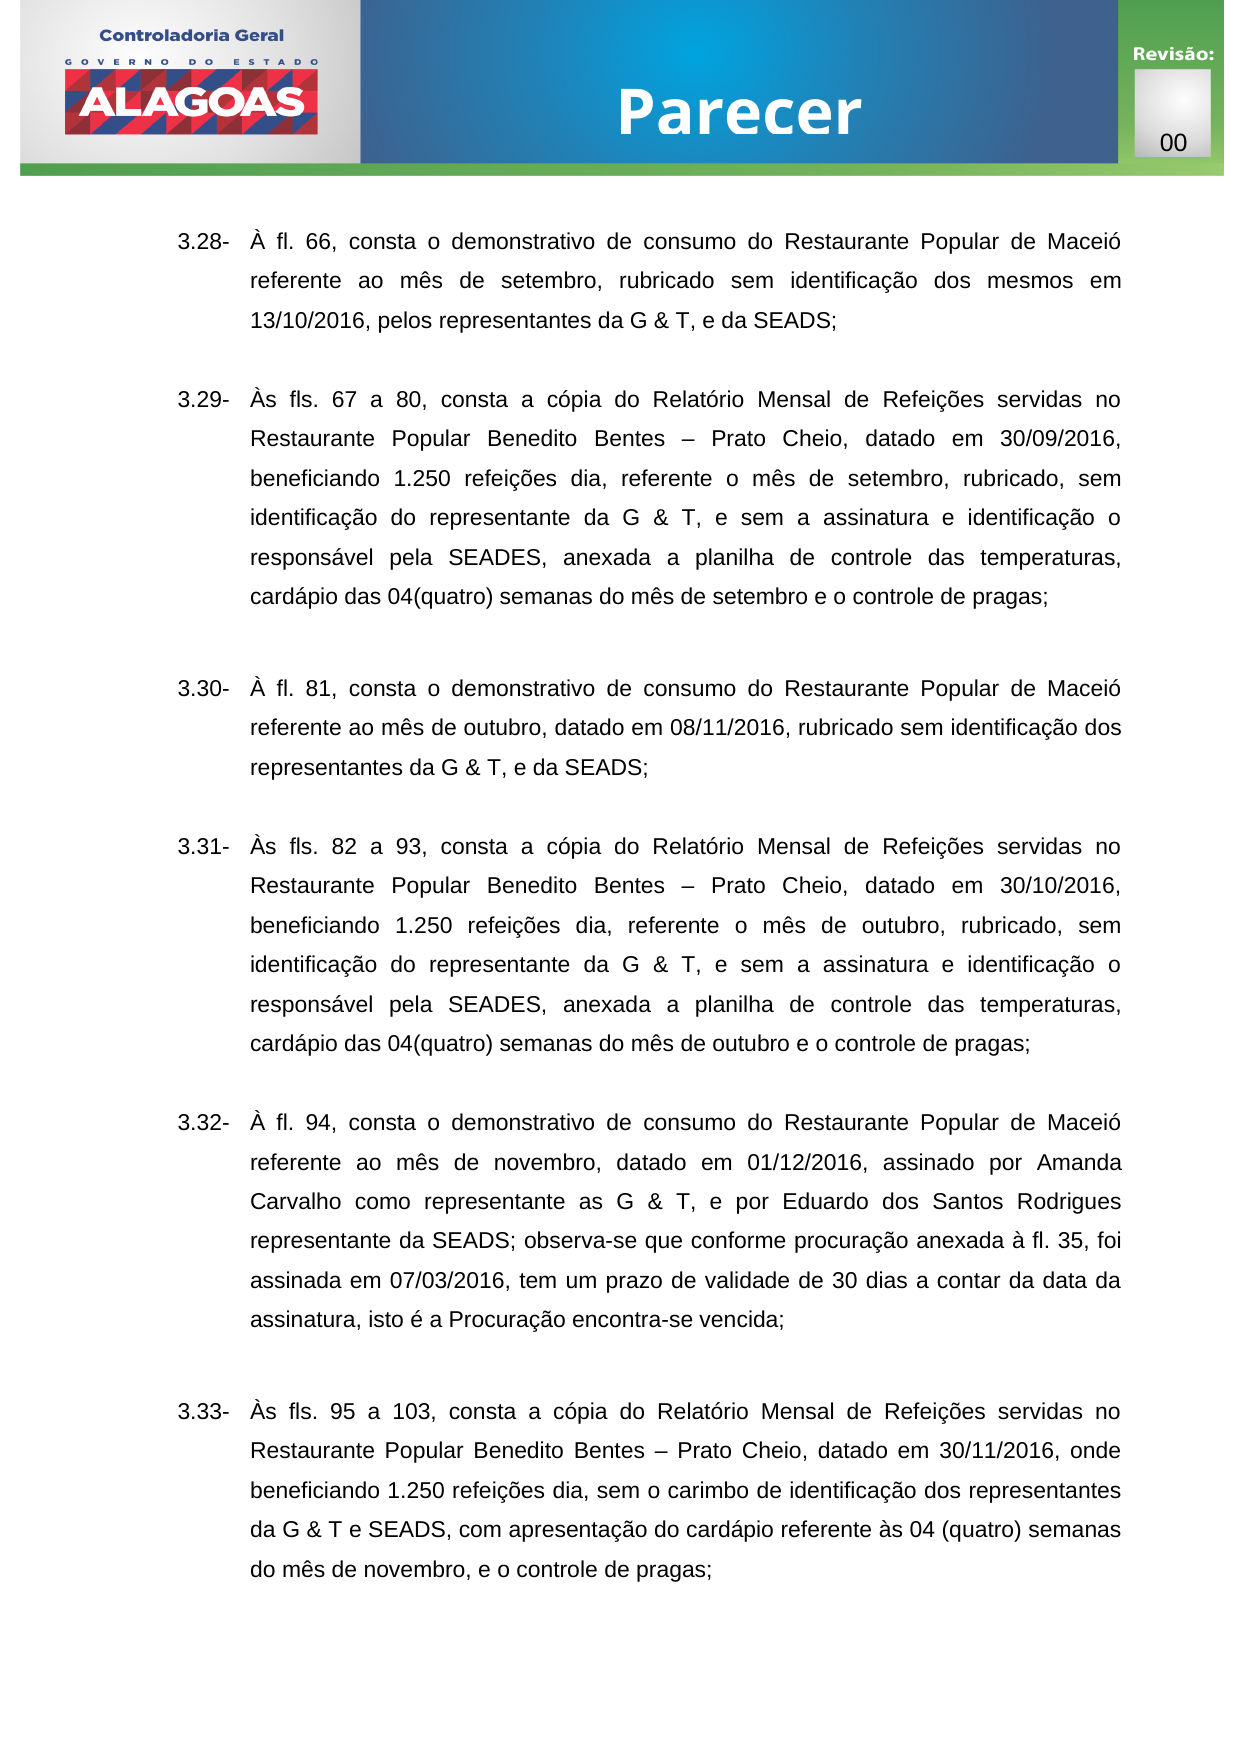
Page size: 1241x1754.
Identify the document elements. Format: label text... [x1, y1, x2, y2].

list 3.33- Às fls. 95 a 103, consta a cópia do Relatório Mensal de Refeições servidas no Restaurante Popular Benedito Bentes – Prato Cheio, datado em 30/11/2016, onde beneficiando 1.250 refeições dia, sem o carimbo de identificação dos representantes da G & T e SEADS, com apresentação do cardápio referente às 04 (quatro) semanas do mês de novembro, e o controle de pragas; [177, 1398, 1122, 1582]
picture [668, 119, 680, 129]
text 3.28- À fl. 66, consta o demonstrativo de consumo do Restaurante Popular de Maceió referente ao mês de setembro, rubricado sem identificação dos mesmos em 13/10/2016, pelos representantes da G & T, e da SEADS; [177, 228, 1122, 333]
list 3.30- À fl. 81, consta o demonstrativo de consumo do Restaurante Popular de Maceió referente ao mês de outubro, datado em 08/11/2016, rubricado sem identificação dos representantes da G & T, e da SEADS; [177, 675, 1122, 780]
picture [20, 0, 1224, 176]
text 3.32- À fl. 94, consta o demonstrativo de consumo do Restaurante Popular de Maceió referente ao mês de novembro, datado em 01/12/2016, assinado por Amanda Carvalho como representante as G & T, e por Eduardo dos Santos Rodrigues representante da SEADS; observa-se que conforme procuração anexada à fl. 35, foi assinada em 07/03/2016, tem um prazo de validade de 30 dias a contar da data da assinatura, isto é a Procuração encontra-se vencida; [177, 1109, 1122, 1333]
text 3.29- Às fls. 67 a 80, consta a cópia do Relatório Mensal de Refeições servidas no Restaurante Popular Benedito Bentes – Prato Cheio, datado em 30/09/2016, beneficiando 1.250 refeições dia, referente o mês de setembro, rubricado, sem identificação do representante da G & T, e sem a assinatura e identificação o responsável pela SEADES, anexada a planilha de controle das temperaturas, cardápio das 04(quatro) semanas do mês de setembro e o controle de pragas; [177, 386, 1122, 609]
text 3.31- Às fls. 82 a 93, consta a cópia do Relatório Mensal de Refeições servidas no Restaurante Popular Benedito Bentes – Prato Cheio, datado em 30/10/2016, beneficiando 1.250 refeições dia, referente o mês de outubro, rubricado, sem identificação do representante da G & T, e sem a assinatura e identificação o responsável pela SEADES, anexada a planilha de controle das temperaturas, cardápio das 04(quatro) semanas do mês de outubro e o controle de pragas; [177, 833, 1122, 1056]
picture [743, 107, 750, 113]
picture [631, 97, 643, 111]
